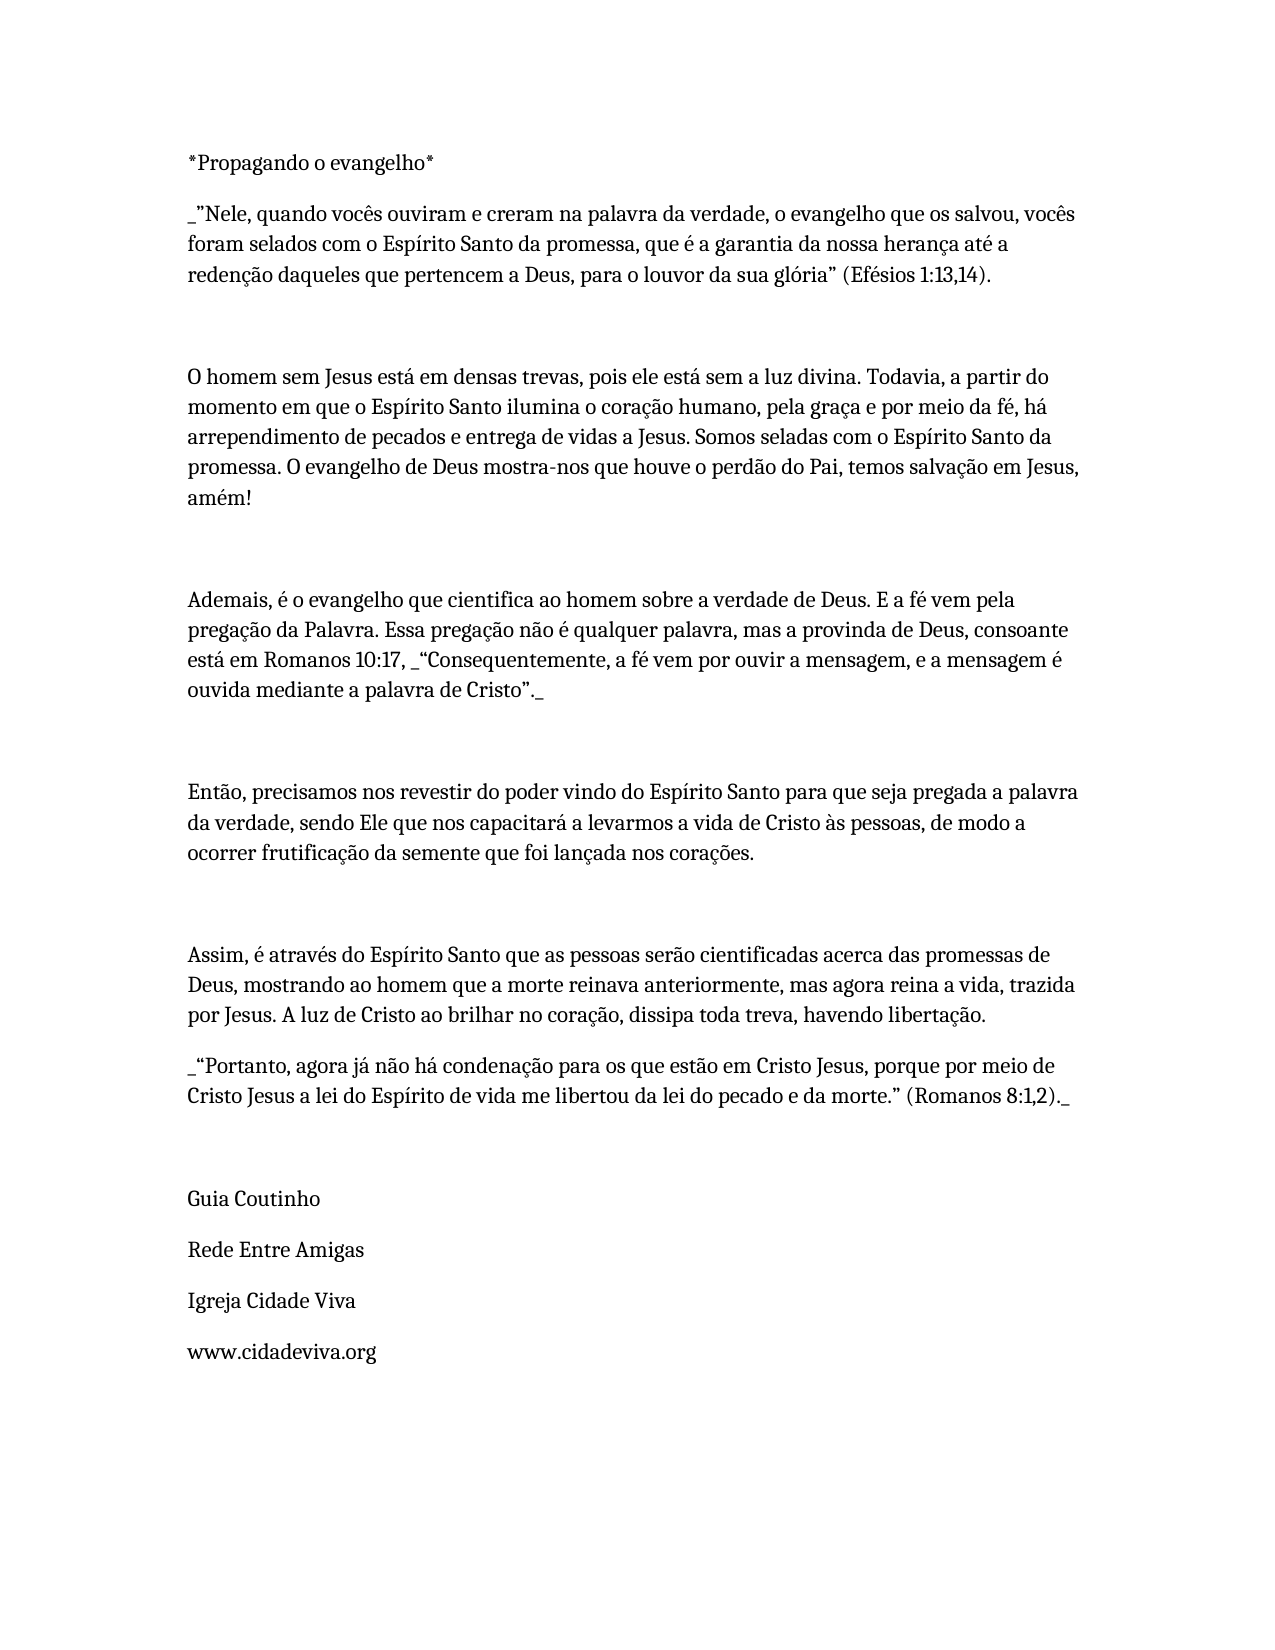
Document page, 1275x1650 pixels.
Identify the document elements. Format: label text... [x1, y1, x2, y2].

text _“Portanto, agora já não há condenação para os que estão em Cristo Jesus, porque por meio de Cristo Jesus a lei do Espírito de vida me libertou da lei do pecado e da morte.” (Romanos 8:1,2)._ [187, 1053, 1087, 1110]
text Assim, é através do Espírito Santo que as pessoas serão cientificadas acerca das promessas de Deus, mostrando ao homem que a morte reinava anteriormente, mas agora reina a vida, trazida por Jesus. A luz de Cristo ao brilhar no coração, dissipa toda treva, havendo libertação. [187, 942, 1087, 1028]
text Rede Entre Amigas [187, 1236, 1087, 1263]
text O homem sem Jesus está em densas trevas, pois ele está sem a luz divina. Todavia, a partir do momento em que o Espírito Santo ilumina o coração humano, pela graça e por meio da fé, há arrependimento de pecados e entrega de vidas a Jesus. Somos seladas com o Espírito Santo da promessa. O evangelho de Deus mostra-nos que houve o perdão do Pai, temos salvação em Jesus, amém! [187, 363, 1087, 511]
text Então, precisamos nos revestir do poder vindo do Espírito Santo para que seja pregada a palavra da verdade, sendo Ele que nos capacitará a levarmos a vida de Cristo às pessoas, de modo a ocorrer frutificação da semente que foi lançada nos corações. [187, 779, 1087, 866]
text Igreja Cidade Viva [187, 1287, 1087, 1314]
text *Propagando o evangelho* [187, 150, 1087, 176]
text Guia Coutinho [187, 1185, 1087, 1212]
text Ademais, é o evangelho que cientifica ao homem sobre a verdade de Deus. E a fé vem pela pregação da Palavra. Essa pregação não é qualquer palavra, mas a provinda de Deus, consoante está em Romanos 10:17, _“Consequentemente, a fé vem por ouvir a mensagem, e a mensagem é ouvida mediante a palavra de Cristo”._ [187, 586, 1087, 703]
text _”Nele, quando vocês ouviram e creram na palavra da verdade, o evangelho que os salvou, vocês foram selados com o Espírito Santo da promessa, que é a garantia da nossa herança até a redenção daqueles que pertencem a Deus, para o louvor da sua glória” (Efésios 1:13,14). [187, 201, 1087, 288]
text www.cidadeviva.org [187, 1338, 1087, 1365]
